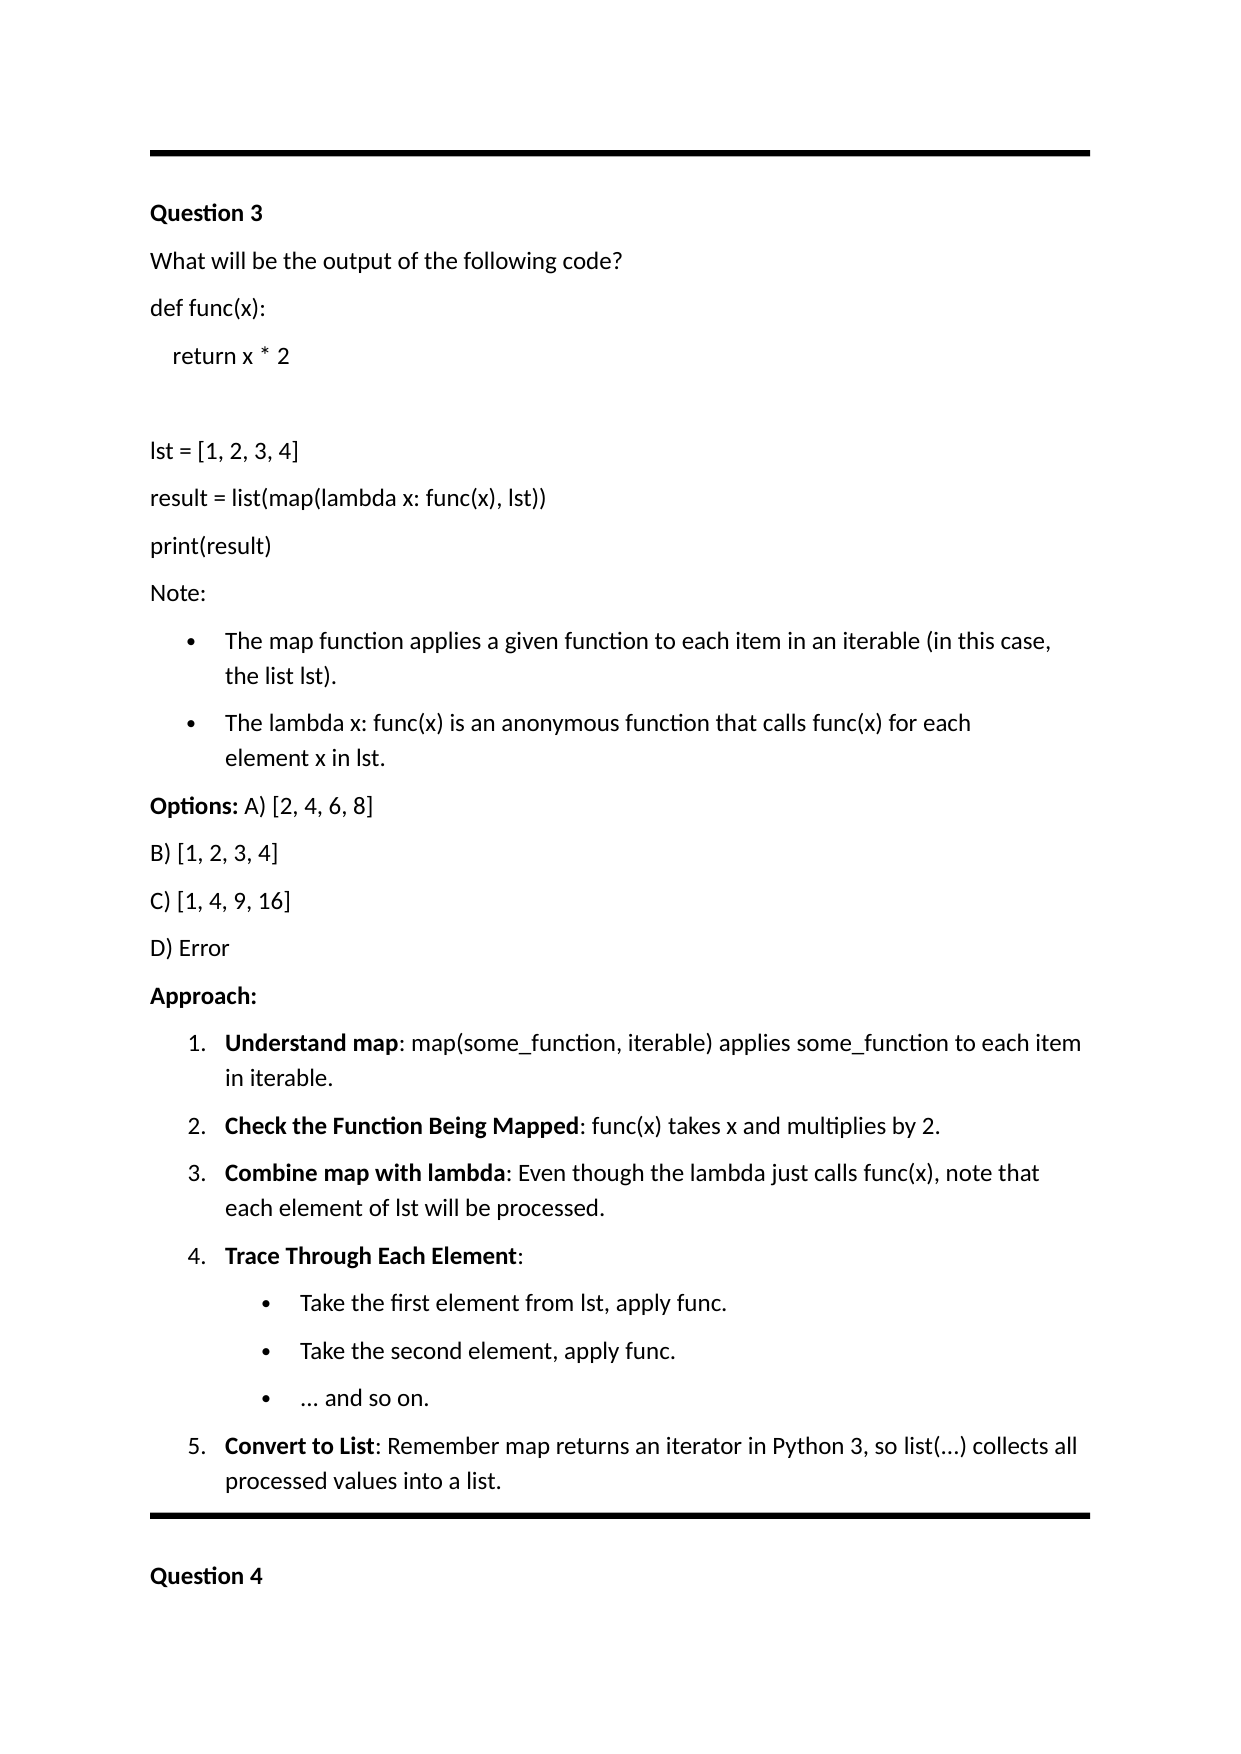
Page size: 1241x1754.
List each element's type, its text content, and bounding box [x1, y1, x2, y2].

text Approach: [150, 980, 1090, 1011]
list Trace Through Each Element: [187, 1240, 1090, 1271]
text result = list(map(lambda x: func(x), lst)) [150, 482, 1090, 513]
list Combine map with lambda: Even though the lambda just calls func(x), note that each element of lst will be processed. [187, 1157, 1090, 1223]
list Understand map: map(some_function, iterable) applies some_function to each item in iterable. [187, 1027, 1090, 1093]
text D) Error [150, 932, 1090, 963]
text What will be the output of the following code? [150, 245, 1090, 276]
text def func(x): [150, 292, 1090, 323]
list Take the second element, apply func. [262, 1335, 1090, 1366]
text Note: [150, 577, 1090, 608]
list Convert to List: Remember map returns an iterator in Python 3, so list(...) collects all processed values into a list. [187, 1430, 1090, 1496]
text Question 3 [150, 197, 1090, 228]
text return x * 2 [150, 340, 1090, 371]
text C) [1, 4, 9, 16] [150, 885, 1090, 916]
list Check the Function Being Mapped: func(x) takes x and multiplies by 2. [187, 1110, 1090, 1141]
text B) [1, 2, 3, 4] [150, 837, 1090, 868]
text Options: A) [2, 4, 6, 8] [150, 790, 1090, 821]
text print(result) [150, 530, 1090, 561]
list The lambda x: func(x) is an anonymous function that calls func(x) for each element x in lst. [187, 707, 1090, 773]
text Question 4 [150, 1560, 1090, 1591]
list The map function applies a given function to each item in an iterable (in this case, the list lst). [187, 625, 1090, 691]
list ... and so on. [262, 1382, 1090, 1413]
list Take the first element from lst, apply func. [262, 1287, 1090, 1318]
text lst = [1, 2, 3, 4] [150, 435, 1090, 466]
